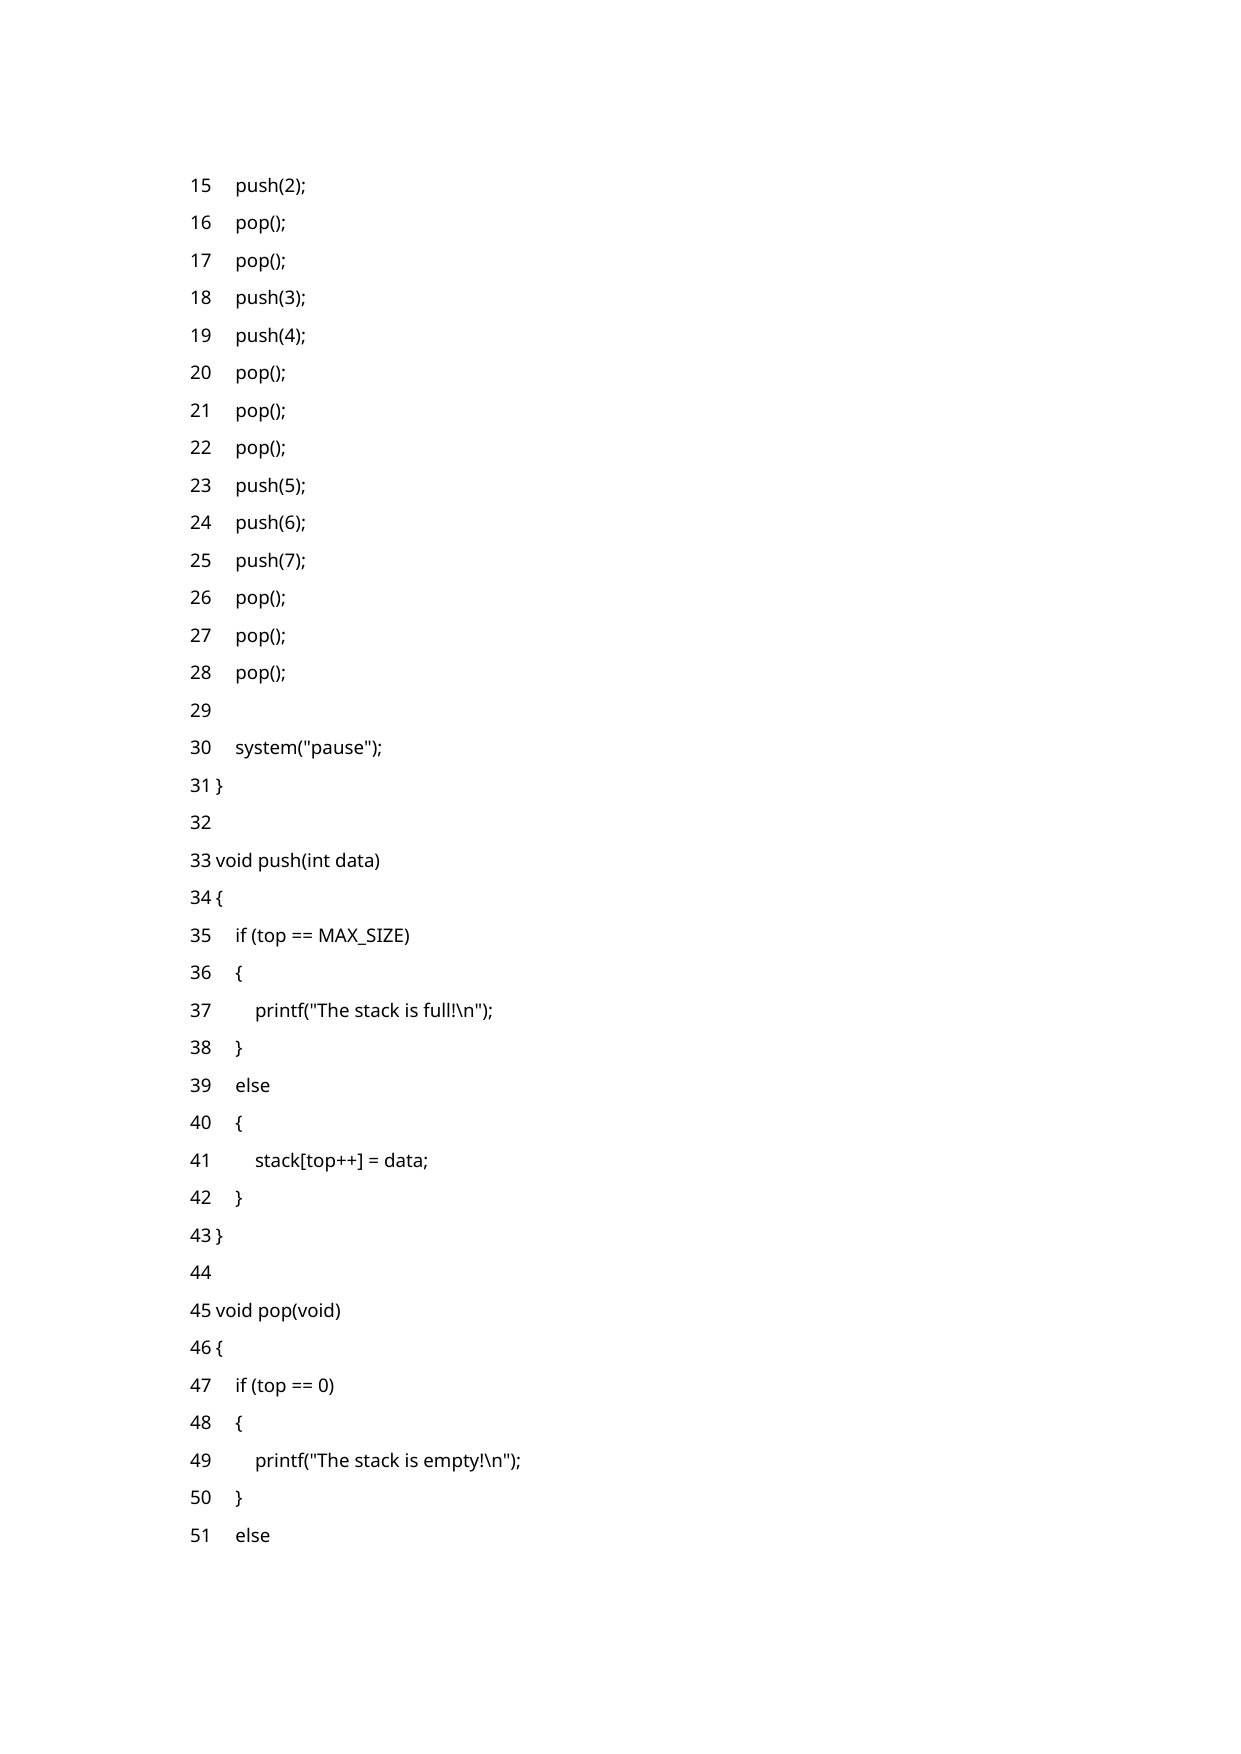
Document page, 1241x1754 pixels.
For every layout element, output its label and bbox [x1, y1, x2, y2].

table_header [214, 165, 1053, 1555]
table_header [188, 165, 214, 1555]
